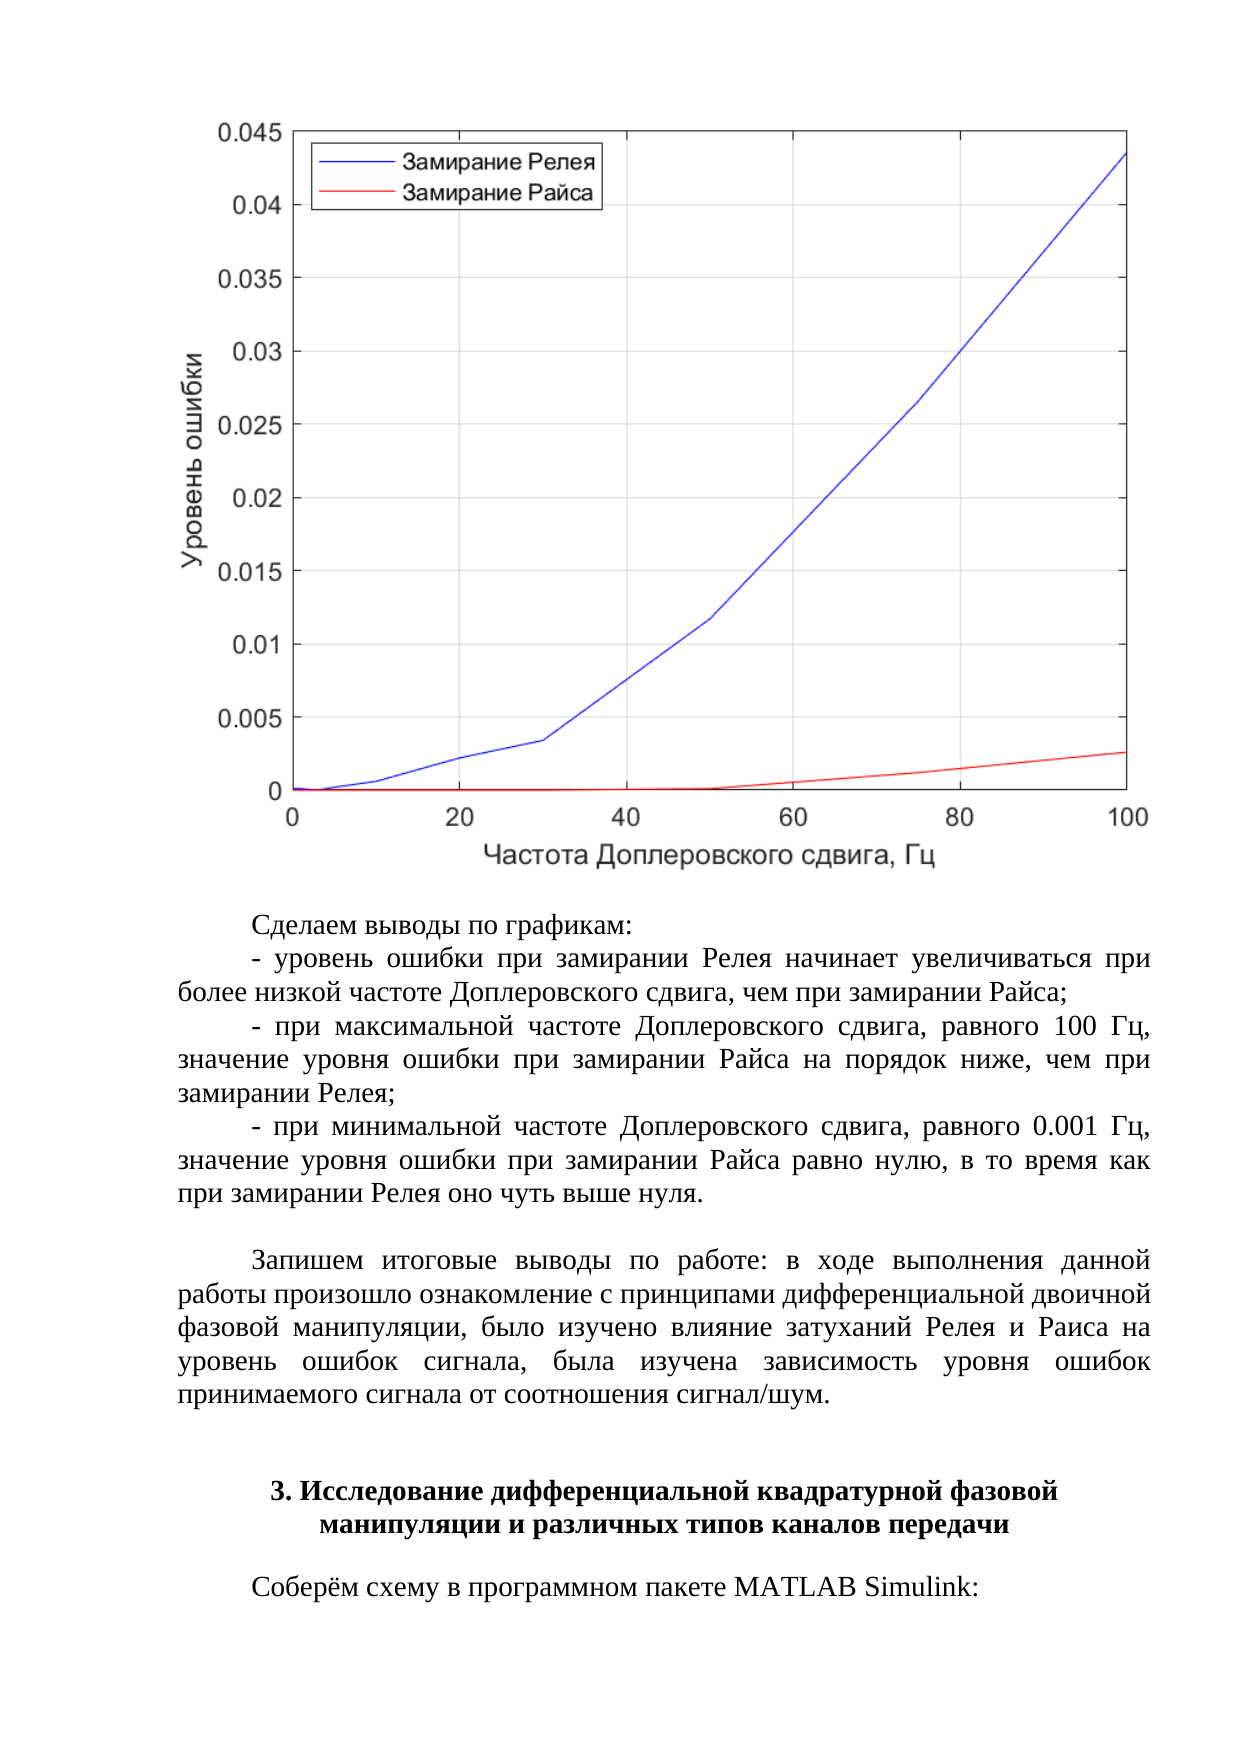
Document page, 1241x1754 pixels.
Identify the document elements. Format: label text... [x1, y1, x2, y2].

text - при минимальной частоте Доплеровского сдвига, равного 0.001 Гц, значение уровня ошибки при замирании Райса равно нулю, в то время как при замирании Релея оно чуть выше нуля. [177, 1108, 1152, 1209]
text - при максимальной частоте Доплеровского сдвига, равного 100 Гц, значение уровня ошибки при замирании Райса на порядок ниже, чем при замирании Релея; [177, 1008, 1152, 1108]
picture [177, 118, 1152, 874]
text Запишем итоговые выводы по работе: в ходе выполнения данной работы произошло ознакомление с принципами дифференциальной двоичной фазовой манипуляции, было изучено влияние затуханий Релея и Раиса на уровень ошибок сигнала, была изучена зависимость уровня ошибок принимаемого сигнала от соотношения сигнал/шум. [177, 1242, 1152, 1410]
text - уровень ошибки при замирании Релея начинает увеличиваться при более низкой частоте Доплеровского сдвига, чем при замирании Райса; [177, 941, 1152, 1008]
text Соберём схему в программном пакете MATLAB Simulink: [177, 1569, 1152, 1603]
subtitle 3. Исследование дифференциальной квадратурной фазовой манипуляции и различных типов каналов передачи [177, 1473, 1152, 1540]
text Сделаем выводы по графикам: [177, 907, 1152, 941]
